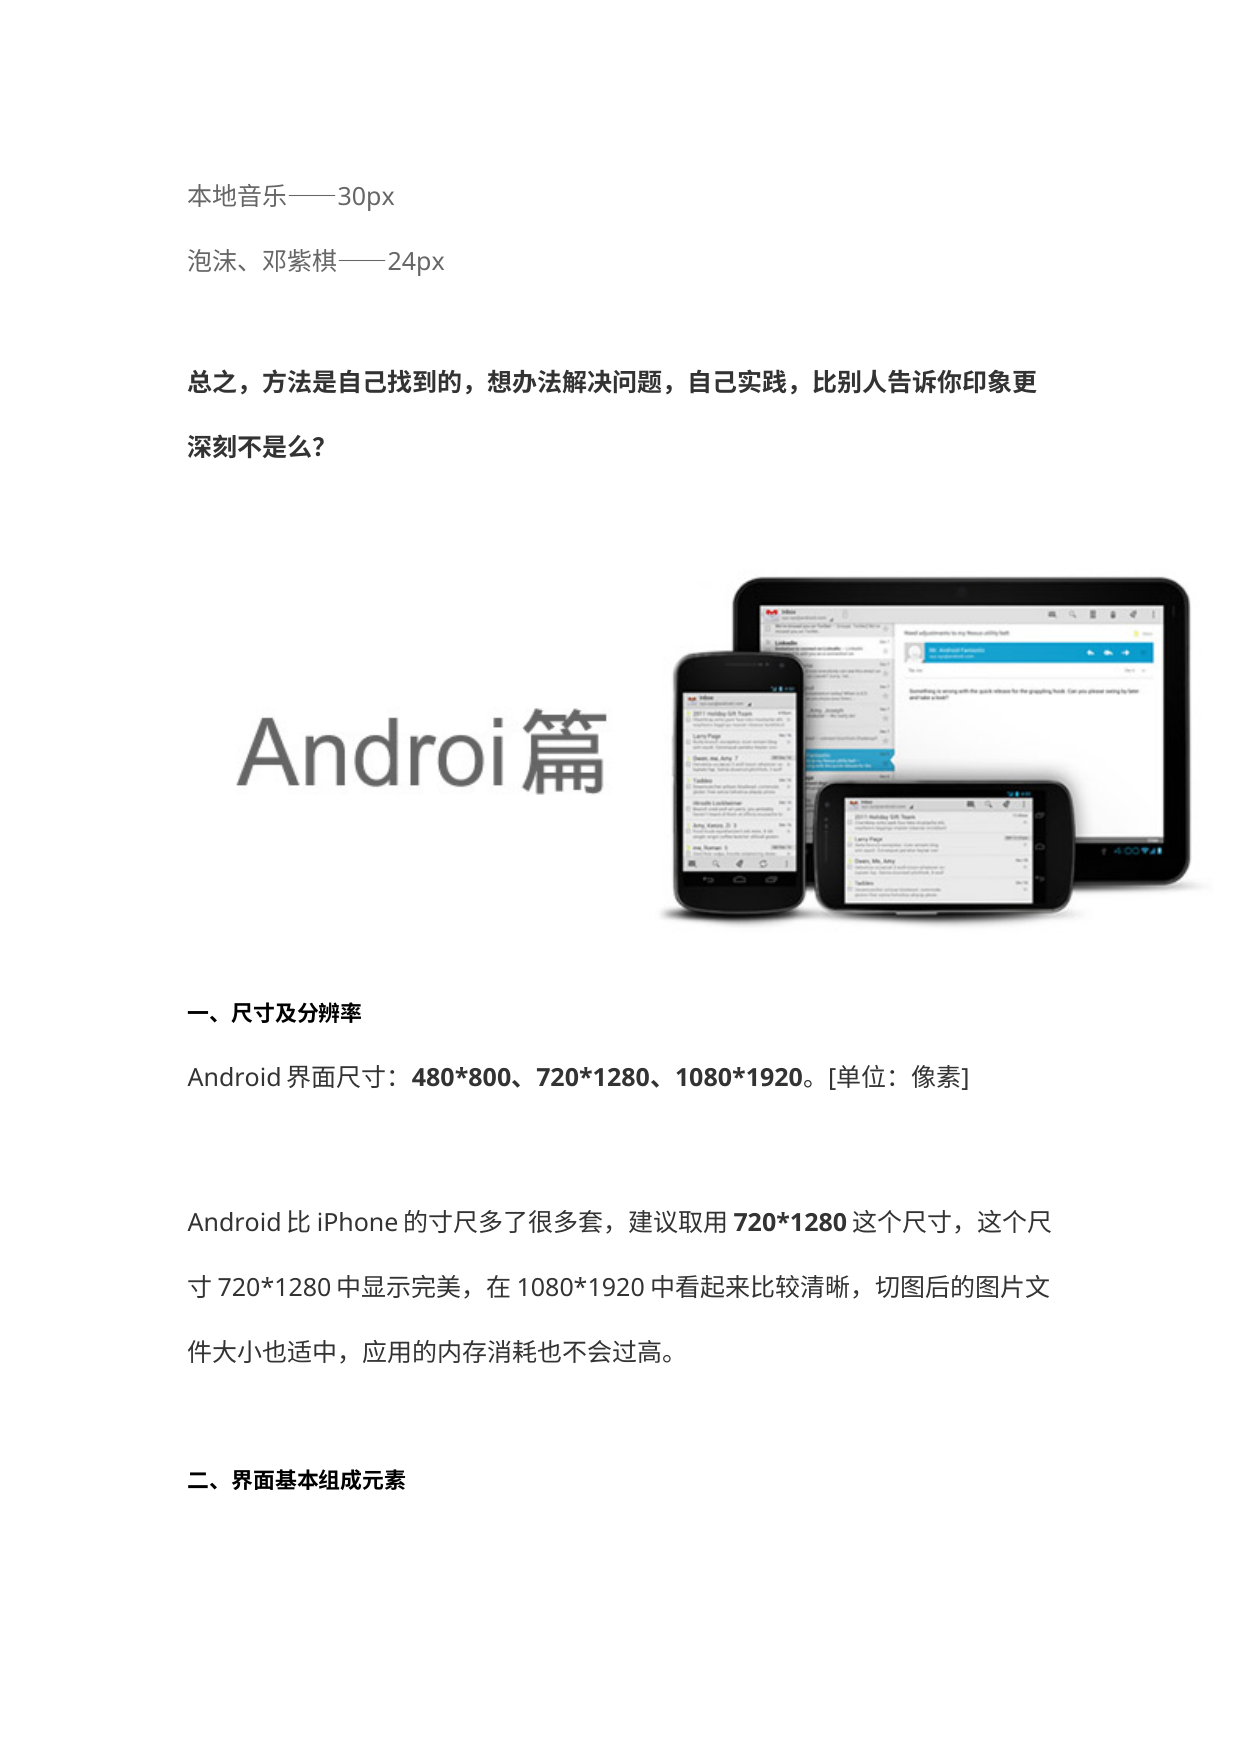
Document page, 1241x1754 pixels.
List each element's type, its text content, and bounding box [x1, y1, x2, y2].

text 总之，方法是自己找到的，想办法解决问题，自己实践，比别人告诉你印象更深刻不是么？ [187, 348, 1053, 478]
text Android界面尺寸：480*800、720*1280、1080*1920。[单位：像素] [187, 1043, 1053, 1108]
text 二、界面基本组成元素 [187, 1462, 1053, 1495]
text 一、尺寸及分辨率 [187, 995, 1053, 1028]
picture [187, 557, 1220, 953]
text Android比iPhone的寸尺多了很多套，建议取用720*1280这个尺寸，这个尺寸720*1280中显示完美，在1080*1920中看起来比较清晰，切图后的图片文件大小也适中，应用的内存消耗也不会过高。 [187, 1188, 1053, 1383]
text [187, 162, 1053, 292]
